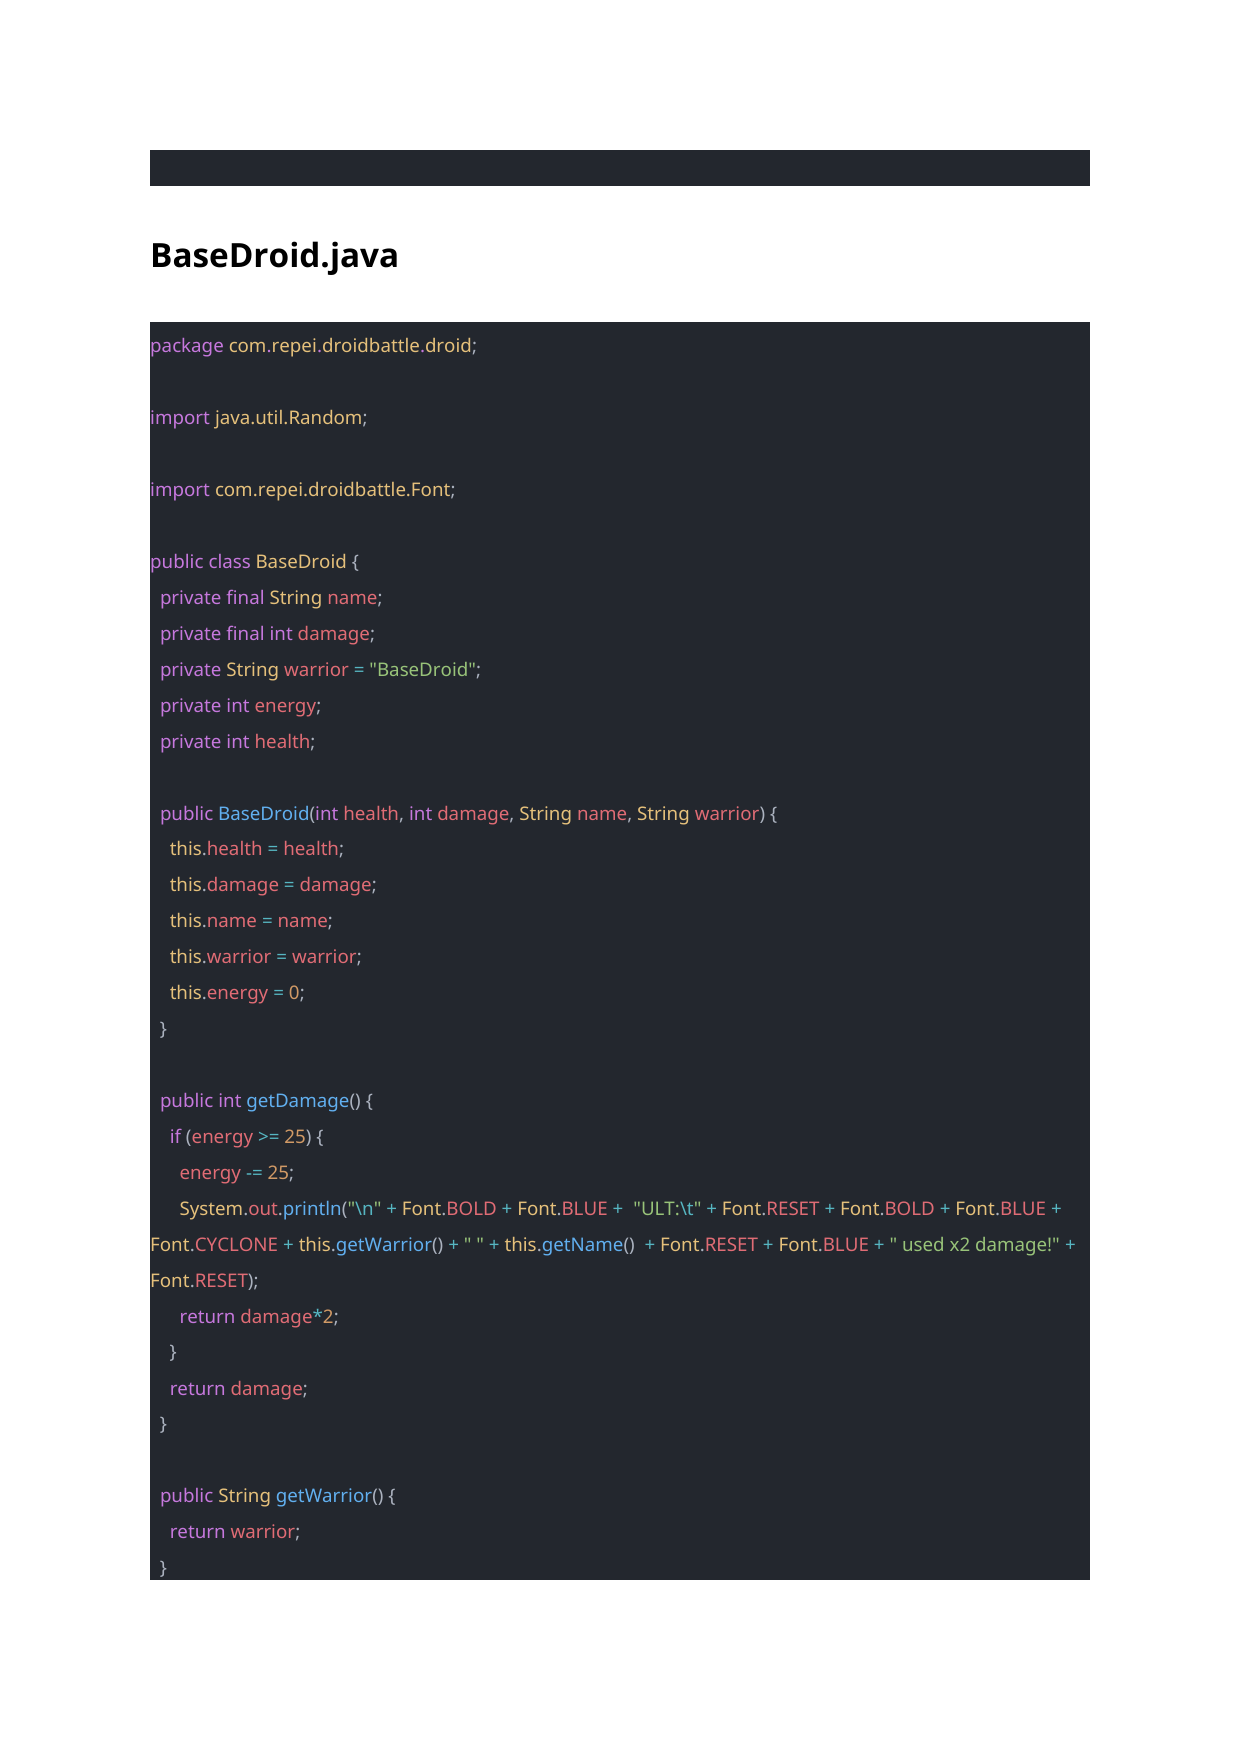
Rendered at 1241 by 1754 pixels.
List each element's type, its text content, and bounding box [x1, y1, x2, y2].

text if (energy >= 25) { [150, 1113, 1090, 1149]
text return damage; [150, 1364, 1090, 1400]
text private int health; [150, 717, 1090, 753]
text this.warrior = warrior; [150, 933, 1090, 969]
text } [150, 1544, 1090, 1580]
text } [150, 1400, 1090, 1436]
text return damage*2; [150, 1292, 1090, 1328]
text return warrior; [150, 1508, 1090, 1544]
text } [150, 1328, 1090, 1364]
text private final int damage; [150, 610, 1090, 646]
text public String getWarrior() { [150, 1472, 1090, 1508]
text System.out.println("\n" + Font.BOLD + Font.BLUE + "ULT:\t" + Font.RESET + Font.BOLD + Font.BLUE + Font.CYCLONE + this.getWarrior() + " " + this.getName() + Font.RESET + Font.BLUE + " used x2 damage!" + Font.RESET); [150, 1185, 1090, 1292]
text private final String name; [150, 574, 1090, 610]
text private String warrior = "BaseDroid"; [150, 646, 1090, 682]
text public class BaseDroid { [150, 538, 1090, 574]
text energy -= 25; [150, 1149, 1090, 1185]
text public BaseDroid(int health, int damage, String name, String warrior) { [150, 789, 1090, 825]
text package com.repei.droidbattle.droid; [150, 322, 1090, 358]
text BaseDroid.java [150, 231, 1090, 277]
text } [150, 1005, 1090, 1041]
text import com.repei.droidbattle.Font; [150, 466, 1090, 502]
text public int getDamage() { [150, 1077, 1090, 1113]
text this.name = name; [150, 897, 1090, 933]
text this.energy = 0; [150, 969, 1090, 1005]
text private int energy; [150, 682, 1090, 717]
text this.damage = damage; [150, 861, 1090, 897]
text this.health = health; [150, 825, 1090, 861]
text import java.util.Random; [150, 394, 1090, 430]
